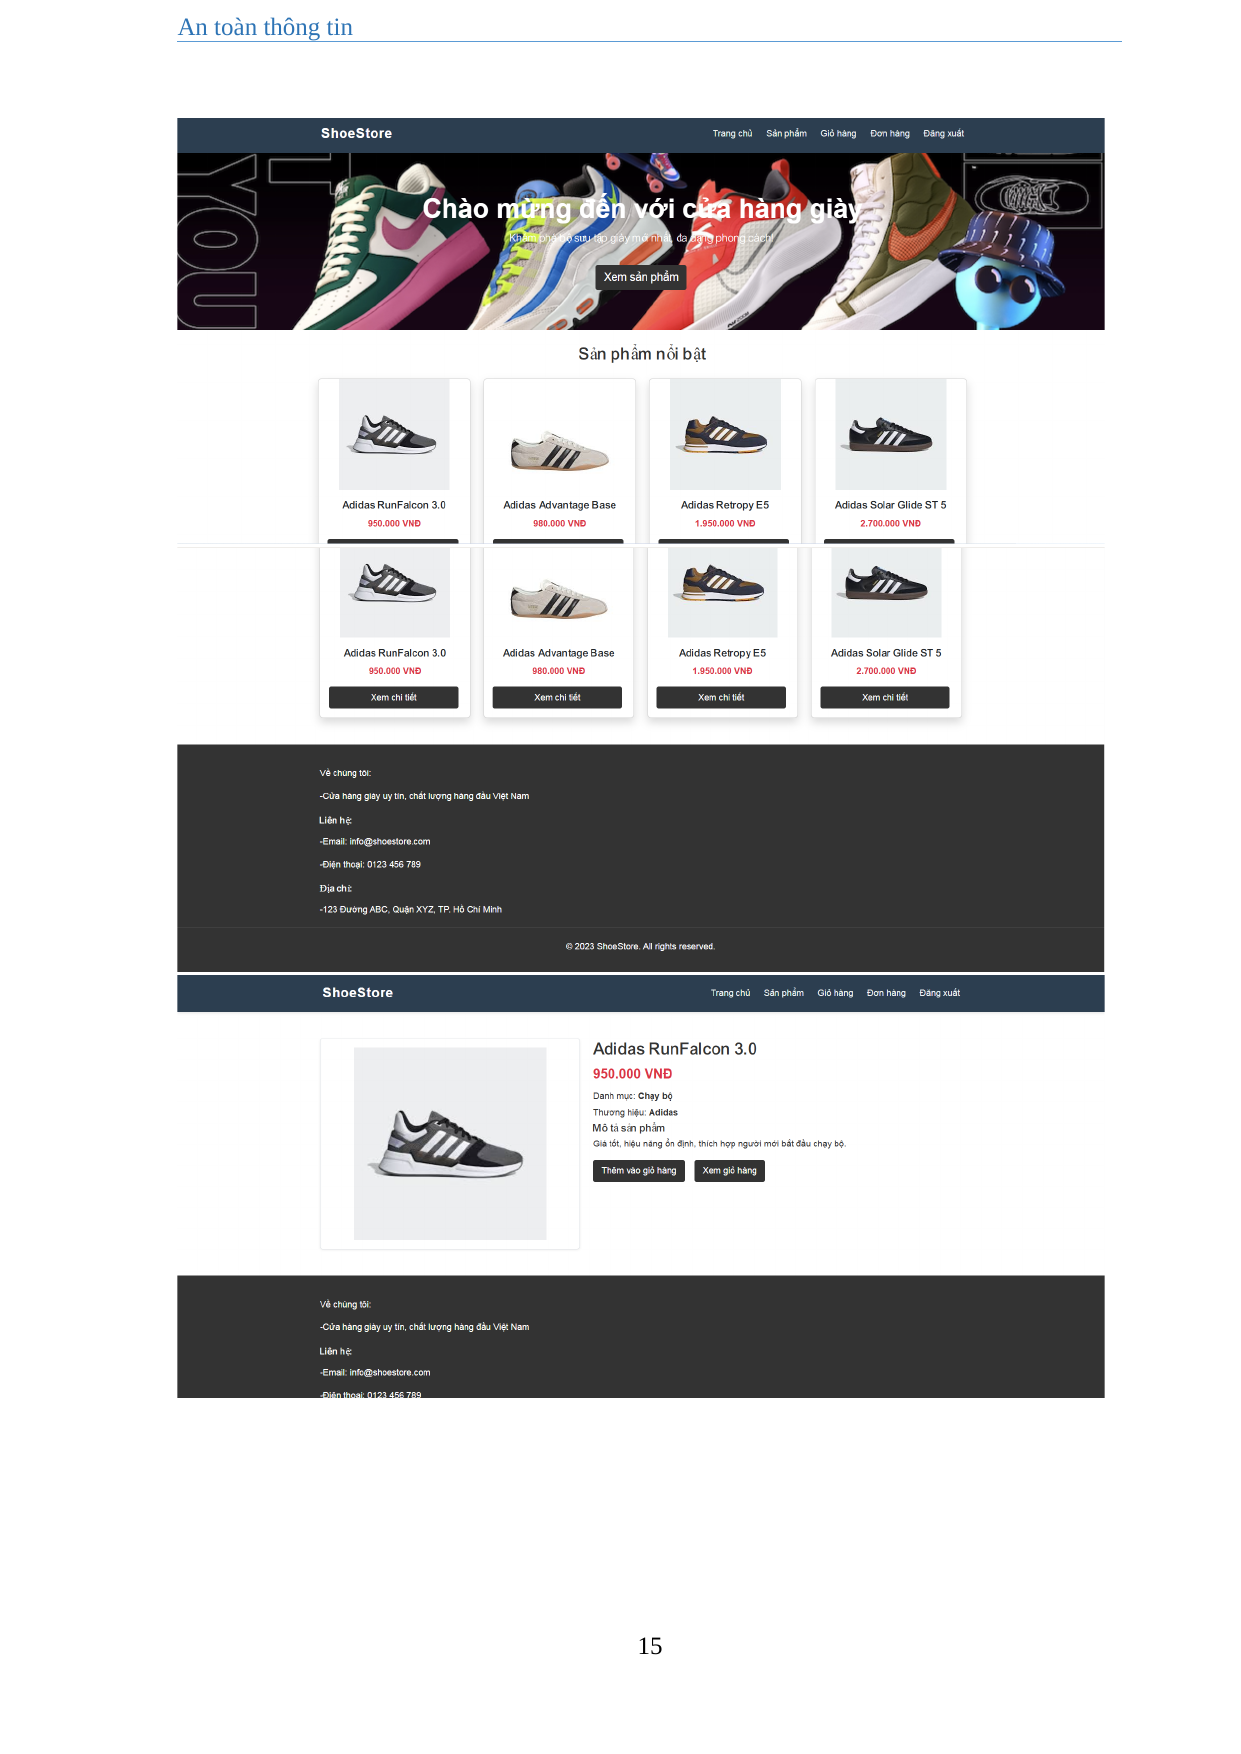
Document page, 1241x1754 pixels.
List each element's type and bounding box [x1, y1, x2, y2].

picture [177, 118, 1105, 544]
picture [177, 975, 1105, 1398]
picture [177, 547, 1105, 972]
